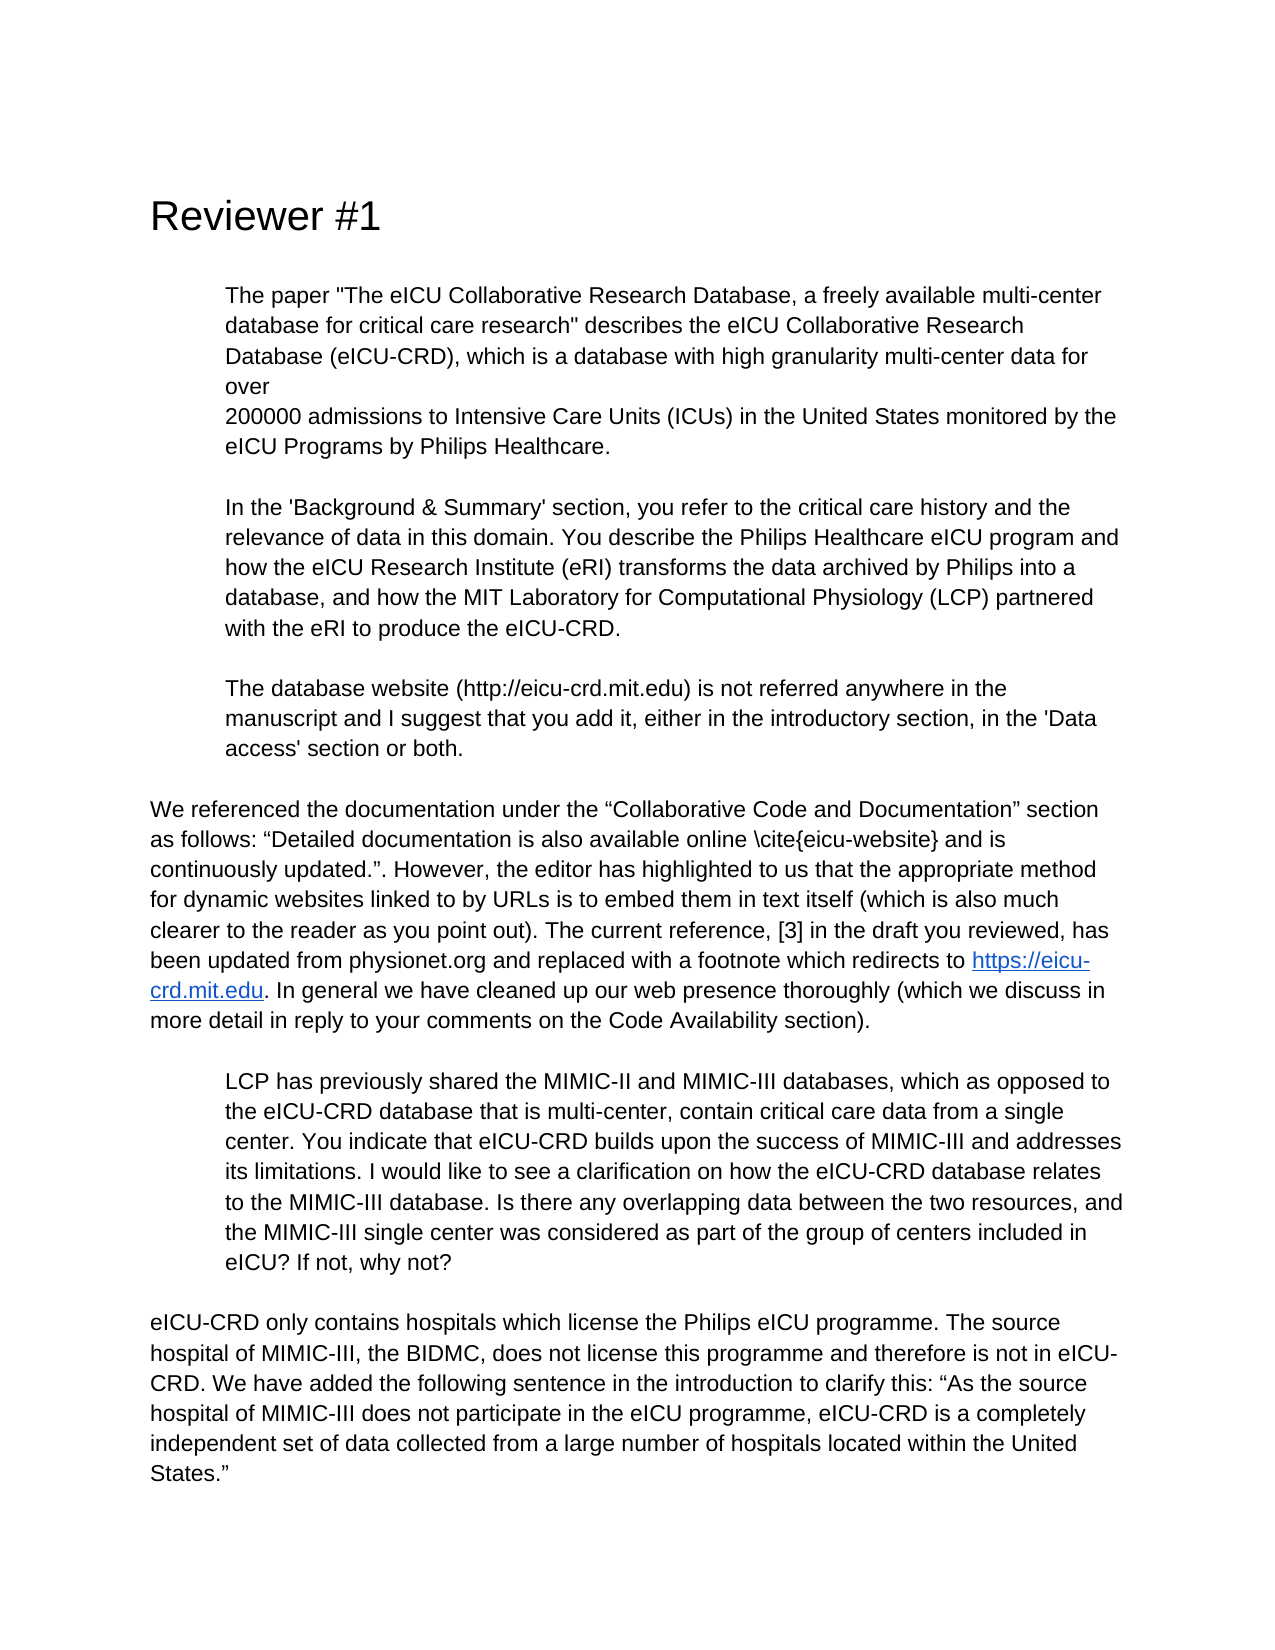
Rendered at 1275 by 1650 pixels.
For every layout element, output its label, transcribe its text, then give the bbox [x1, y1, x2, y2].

text LCP has previously shared the MIMIC-II and MIMIC-III databases, which as opposed to the eICU-CRD database that is multi-center, contain critical care data from a single center. You indicate that eICU-CRD builds upon the success of MIMIC-III and addresses its limitations. I would like to see a clarification on how the eICU-CRD database relates to the MIMIC-III database. Is there any overlapping data between the two resources, and the MIMIC-III single center was considered as part of the group of centers included in eICU? If not, why not? [225, 1068, 1125, 1275]
subtitle Reviewer #1 [150, 192, 1125, 239]
text The database website (http://eicu-crd.mit.edu) is not referred anywhere in the manuscript and I suggest that you add it, either in the introductory section, in the 'Data access' section or both. [225, 675, 1125, 762]
text The paper "The eICU Collaborative Research Database, a freely available multi-center database for critical care research" describes the eICU Collaborative Research Database (eICU-CRD), which is a database with high granularity multi-center data for over [225, 282, 1125, 399]
text eICU-CRD only contains hospitals which license the Philips eICU programme. The source hospital of MIMIC-III, the BIDMC, does not license this programme and therefore is not in eICU-CRD. We have added the following sentence in the introduction to clarify this: “As the source hospital of MIMIC-III does not participate in the eICU programme, eICU-CRD is a completely independent set of data collected from a large number of hospitals located within the United States.” [150, 1309, 1125, 1487]
text We referenced the documentation under the “Collaborative Code and Documentation” section as follows: “Detailed documentation is also available online \cite{eicu-website} and is continuously updated.”. However, the editor has highlighted to us that the appropriate method for dynamic websites linked to by URLs is to embed them in text itself (which is also much clearer to the reader as you point out). The current reference, [3] in the draft you reviewed, has been updated from physionet.org and replaced with a footnote which redirects to https://eicu-crd.mit.edu. In general we have cleaned up our web presence thoroughly (which we discuss in more detail in reply to your comments on the Code Availability section). [150, 796, 1125, 1034]
text In the 'Background & Summary' section, you refer to the critical care history and the relevance of data in this domain. You describe the Philips Healthcare eICU program and how the eICU Research Institute (eRI) transforms the data archived by Philips into a database, and how the MIT Laboratory for Computational Physiology (LCP) partnered with the eRI to produce the eICU-CRD. [225, 494, 1125, 641]
text 200000 admissions to Intensive Care Units (ICUs) in the United States monitored by the eICU Programs by Philips Healthcare. [225, 403, 1125, 460]
